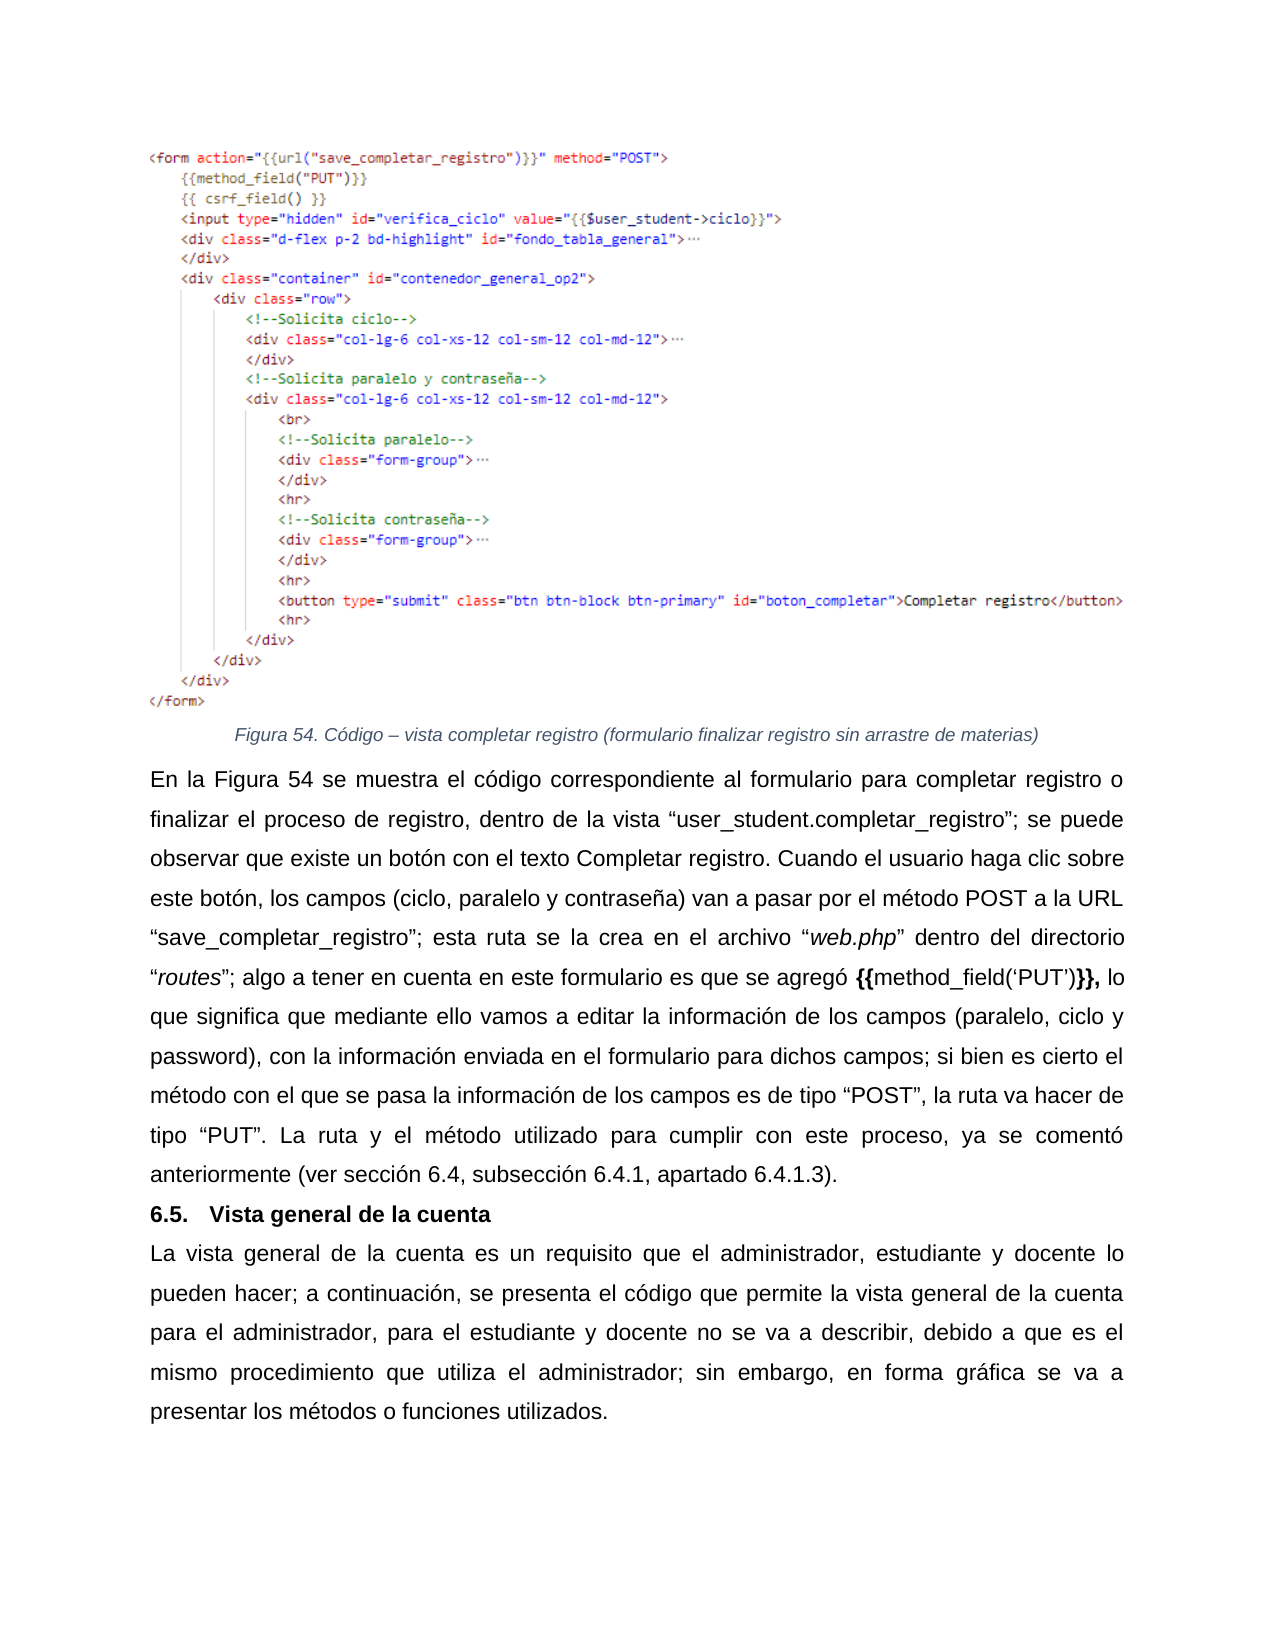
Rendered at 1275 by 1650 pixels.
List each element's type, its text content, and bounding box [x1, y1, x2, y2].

text Figura 54. Código – vista completar registro (formulario finalizar registro sin arrastre de materias) [150, 724, 1125, 746]
list Vista general de la cuenta [150, 1201, 1125, 1227]
text En la Figura 54 se muestra el código correspondiente al formulario para completar registro o finalizar el proceso de registro, dentro de la vista “user_student.completar_registro”; se puede observar que existe un botón con el texto Completar registro. Cuando el usuario haga clic sobre este botón, los campos (ciclo, paralelo y contraseña) van a pasar por el método POST a la URL “save_completar_registro”; esta ruta se la crea en el archivo “web.php” dentro del directorio “routes”; algo a tener en cuenta en este formulario es que se agregó {{method_field(‘PUT’)}}, lo que significa que mediante ello vamos a editar la información de los campos (paralelo, ciclo y password), con la información enviada en el formulario para dichos campos; si bien es cierto el método con el que se pasa la información de los campos es de tipo “POST”, la ruta va hacer de tipo “PUT”. La ruta y el método utilizado para cumplir con este proceso, ya se comentó anteriormente (ver sección 6.4, subsección 6.4.1, apartado 6.4.1.3). [150, 766, 1125, 1188]
text La vista general de la cuenta es un requisito que el administrador, estudiante y docente lo pueden hacer; a continuación, se presenta el código que permite la vista general de la cuenta para el administrador, para el estudiante y docente no se va a describir, debido a que es el mismo procedimiento que utiliza el administrador; sin embargo, en forma gráfica se va a presentar los métodos o funciones utilizados. [150, 1240, 1125, 1424]
picture [150, 150, 1125, 711]
